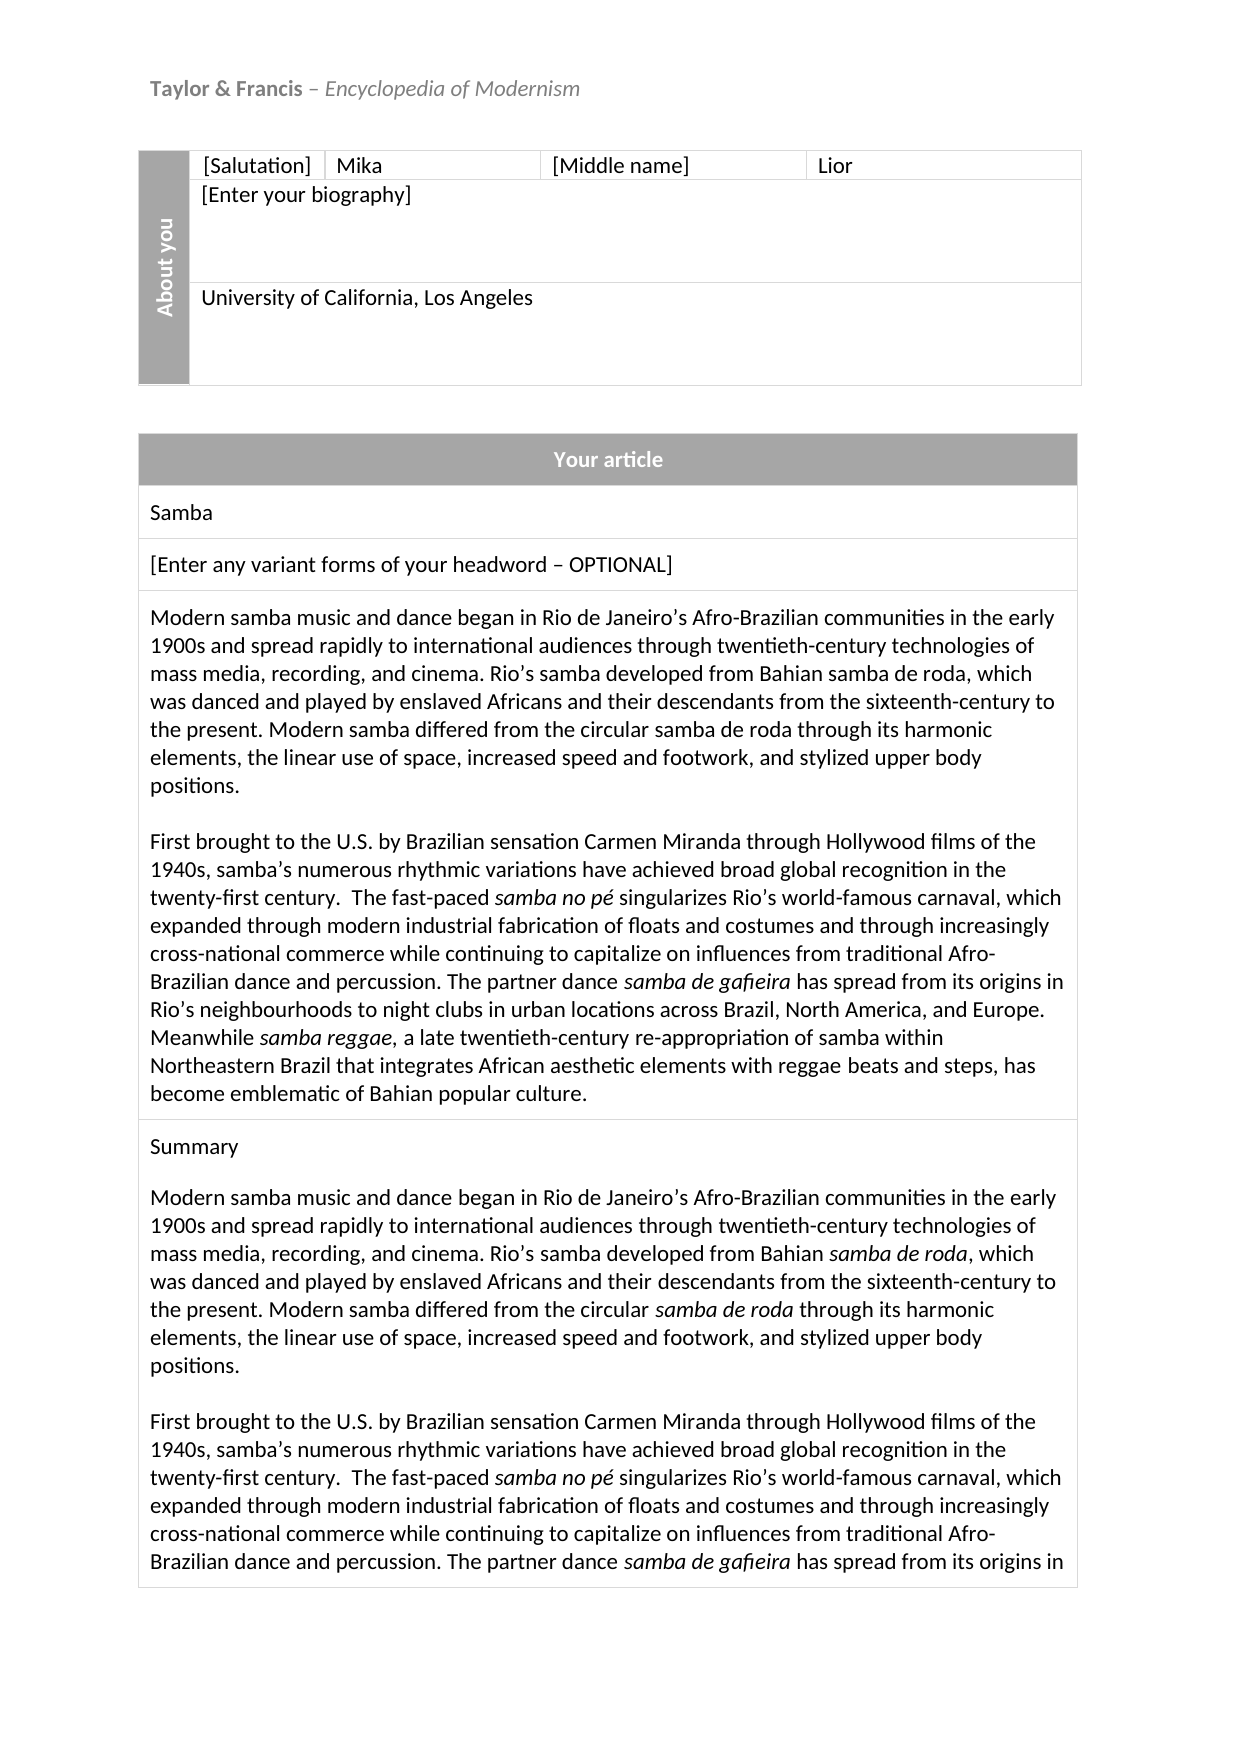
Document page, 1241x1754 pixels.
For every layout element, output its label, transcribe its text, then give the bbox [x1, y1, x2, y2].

table_header Your article [139, 434, 1077, 485]
table_header About you [139, 151, 189, 384]
